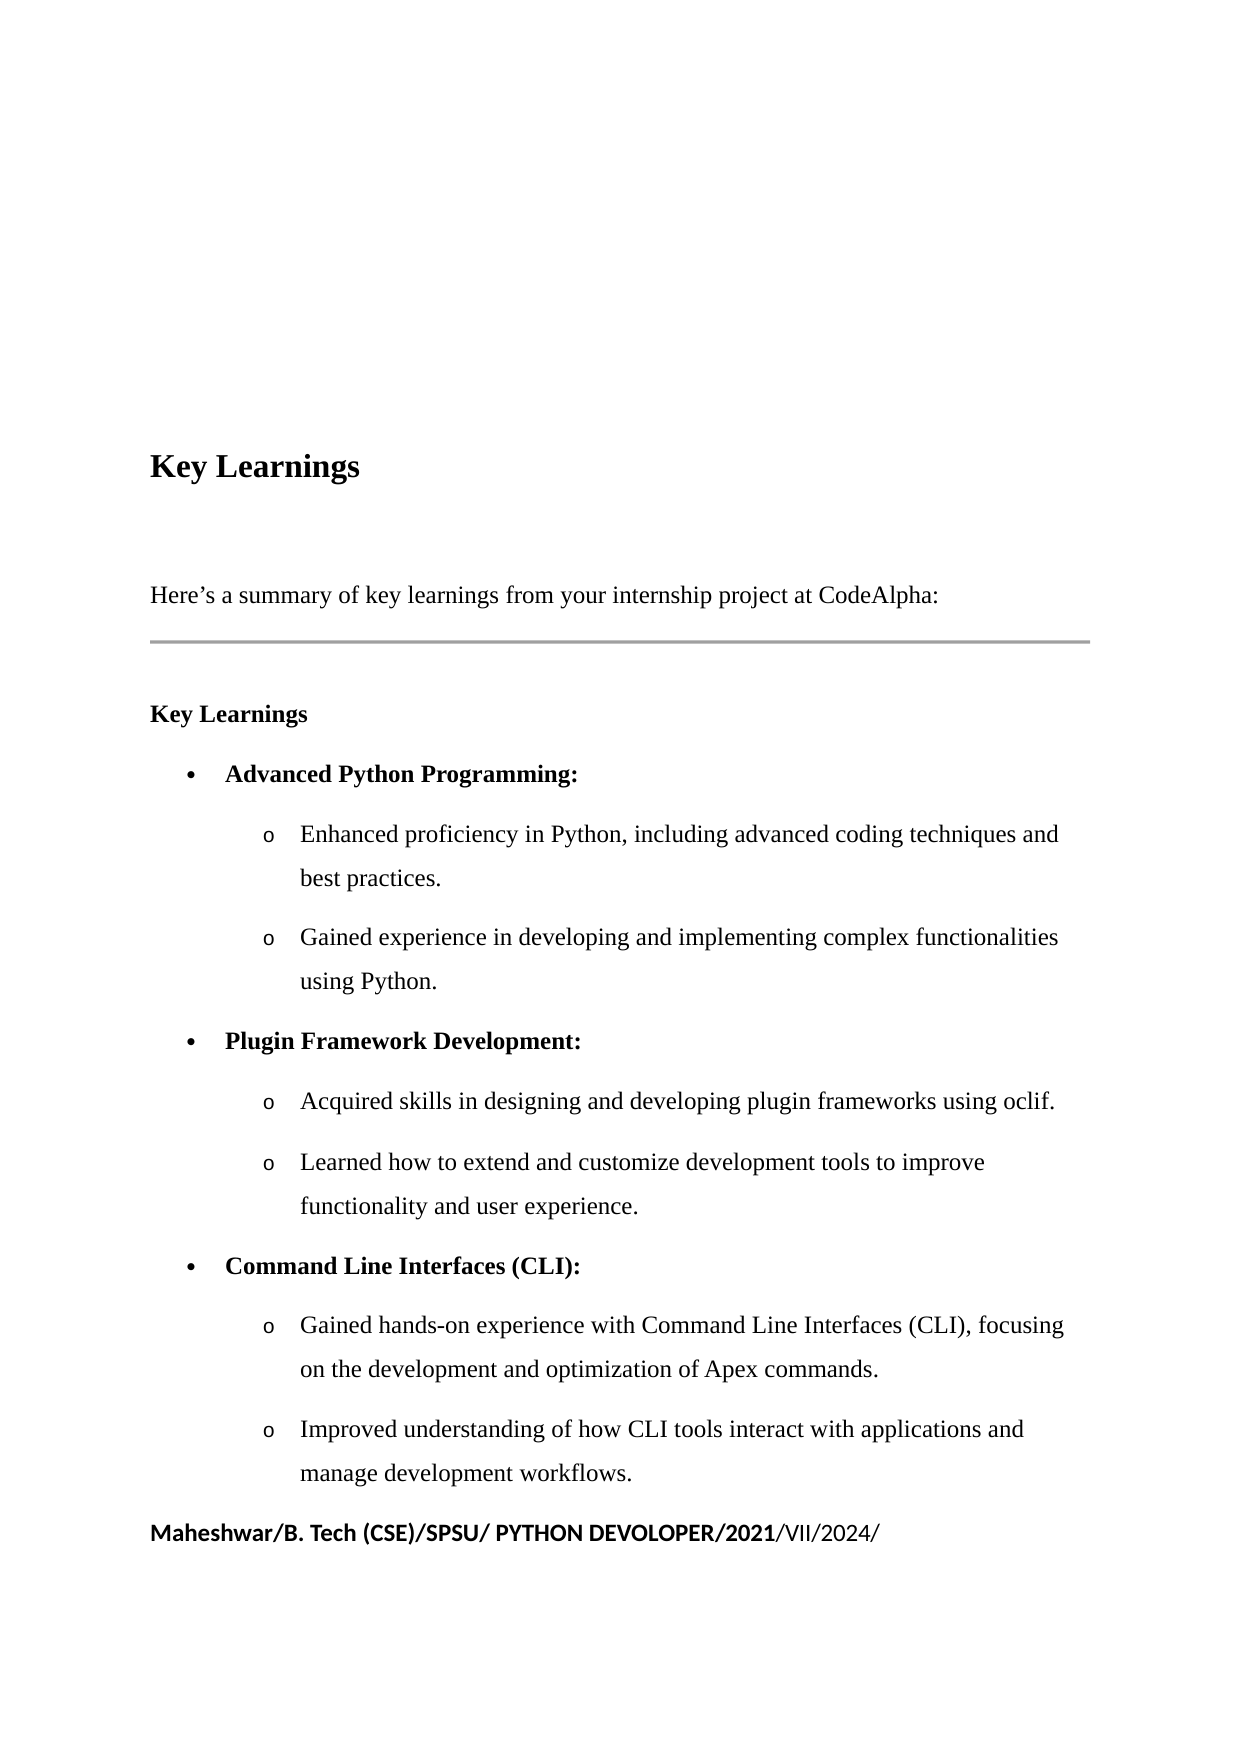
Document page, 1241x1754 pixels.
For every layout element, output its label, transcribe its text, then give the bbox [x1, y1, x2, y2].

text Key Learnings [150, 699, 1090, 728]
list Plugin Framework Development: [187, 1026, 1090, 1055]
list Acquired skills in designing and developing plugin frameworks using oclif. [262, 1086, 1090, 1116]
list Improved understanding of how CLI tools interact with applications and manage development workflows. [262, 1414, 1090, 1487]
text Here’s a summary of key learnings from your internship project at CodeAlpha: [150, 581, 1090, 609]
list Command Line Interfaces (CLI): [187, 1251, 1090, 1279]
text Key Learnings [150, 447, 1090, 485]
list Learned how to extend and customize development tools to improve functionality and user experience. [262, 1147, 1090, 1220]
list Gained hands-on experience with Command Line Interfaces (CLI), focusing on the development and optimization of Apex commands. [262, 1311, 1090, 1383]
list Advanced Python Programming: [187, 759, 1090, 788]
list Enhanced proficiency in Python, including advanced coding techniques and best practices. [262, 819, 1090, 891]
list Gained experience in developing and implementing complex functionalities using Python. [262, 922, 1090, 995]
